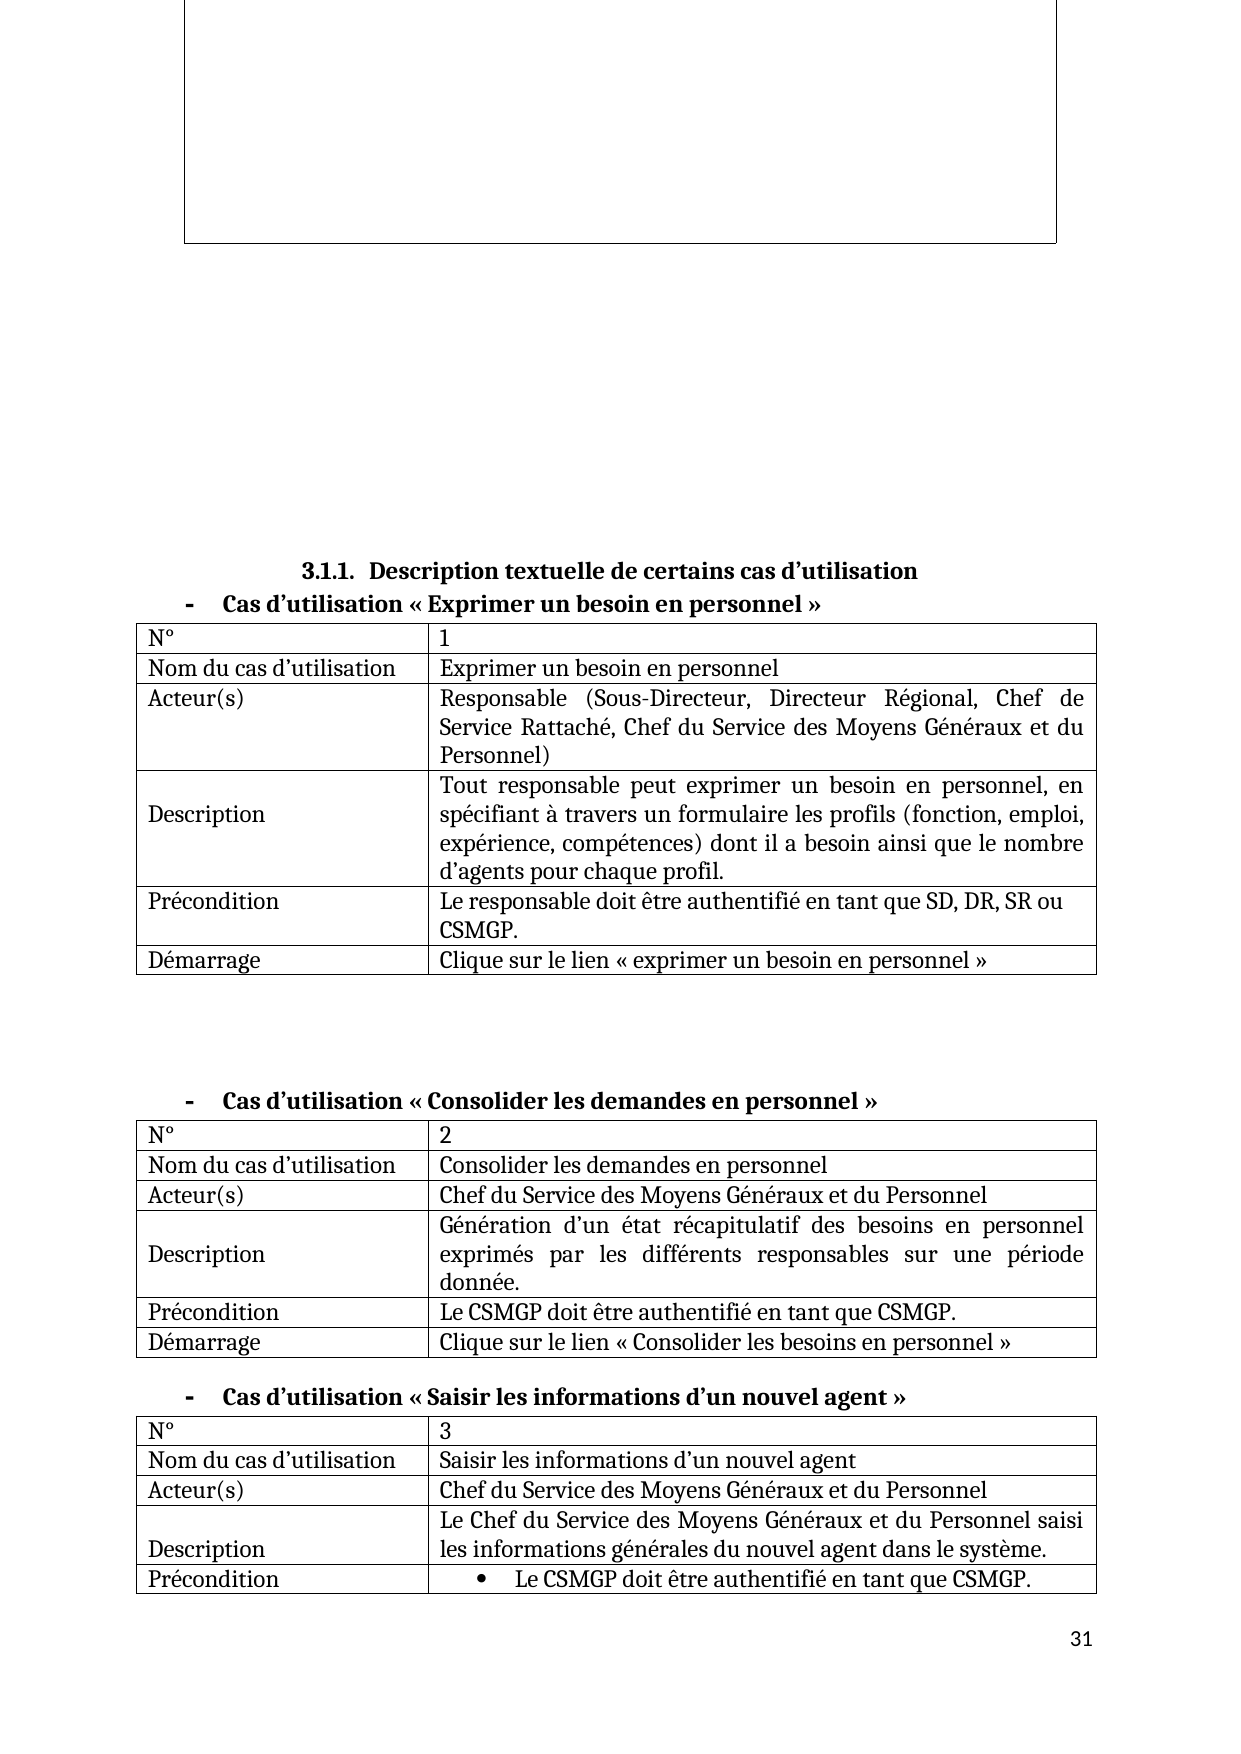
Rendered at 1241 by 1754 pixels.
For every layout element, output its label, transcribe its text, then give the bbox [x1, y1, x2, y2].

table_cell Précondition [137, 1565, 428, 1593]
table_cell Précondition [137, 887, 428, 944]
table_cell Saisir les informations d’un nouvel agent [429, 1446, 1096, 1475]
list Cas d’utilisation « Saisir les informations d’un nouvel agent » [185, 1383, 1093, 1411]
table_cell Description [137, 1506, 428, 1563]
table_cell Acteur(s) [137, 1476, 428, 1505]
table_cell Chef du Service des Moyens Généraux et du Personnel [429, 1476, 1096, 1505]
table_cell Clique sur le lien « exprimer un besoin en personnel » [429, 946, 1096, 974]
table_header N° [137, 1121, 428, 1150]
table_cell Responsable (Sous-Directeur, Directeur Régional, Chef de Service Rattaché, Chef du Service des Moyens Généraux et du Personnel) [429, 684, 1096, 770]
table_cell Acteur(s) [137, 684, 428, 770]
list Description textuelle de certains cas d’utilisation [302, 557, 1093, 586]
table_cell Nom du cas d’utilisation [137, 654, 428, 683]
table_cell Le Chef du Service des Moyens Généraux et du Personnel saisi les informations générales du nouvel agent dans le système. [429, 1506, 1096, 1563]
table_cell Précondition [137, 1298, 428, 1327]
table_cell Nom du cas d’utilisation [137, 1151, 428, 1180]
table_cell Le CSMGP doit être authentifié en tant que CSMGP. [429, 1298, 1096, 1327]
list Cas d’utilisation « Consolider les demandes en personnel » [185, 1087, 1093, 1116]
table_cell Chef du Service des Moyens Généraux et du Personnel [429, 1181, 1096, 1210]
table_cell Description [137, 771, 428, 886]
table_header N° [137, 624, 428, 653]
table_cell Clique sur le lien « Consolider les besoins en personnel » [429, 1328, 1096, 1357]
table_cell Tout responsable peut exprimer un besoin en personnel, en spécifiant à travers un formulaire les profils (fonction, emploi, expérience, compétences) dont il a besoin ainsi que le nombre d’agents pour chaque profil. [429, 771, 1096, 886]
table_cell Démarrage [137, 1328, 428, 1357]
table_header 1 [429, 624, 1096, 653]
table_cell Démarrage [137, 946, 428, 974]
table_cell Consolider les demandes en personnel [429, 1151, 1096, 1180]
table_cell Le responsable doit être authentifié en tant que SD, DR, SR ou CSMGP. [429, 887, 1096, 944]
table_header 2 [429, 1121, 1096, 1150]
list Cas d’utilisation « Exprimer un besoin en personnel » [185, 590, 1093, 619]
table_cell Description [137, 1211, 428, 1297]
table_cell Exprimer un besoin en personnel [429, 654, 1096, 683]
table_header 3 [429, 1417, 1096, 1445]
table_cell Acteur(s) [137, 1181, 428, 1210]
table_cell Génération d’un état récapitulatif des besoins en personnel exprimés par les différents responsables sur une période donnée. [429, 1211, 1096, 1297]
table_header N° [137, 1417, 428, 1445]
table_cell Nom du cas d’utilisation [137, 1446, 428, 1475]
